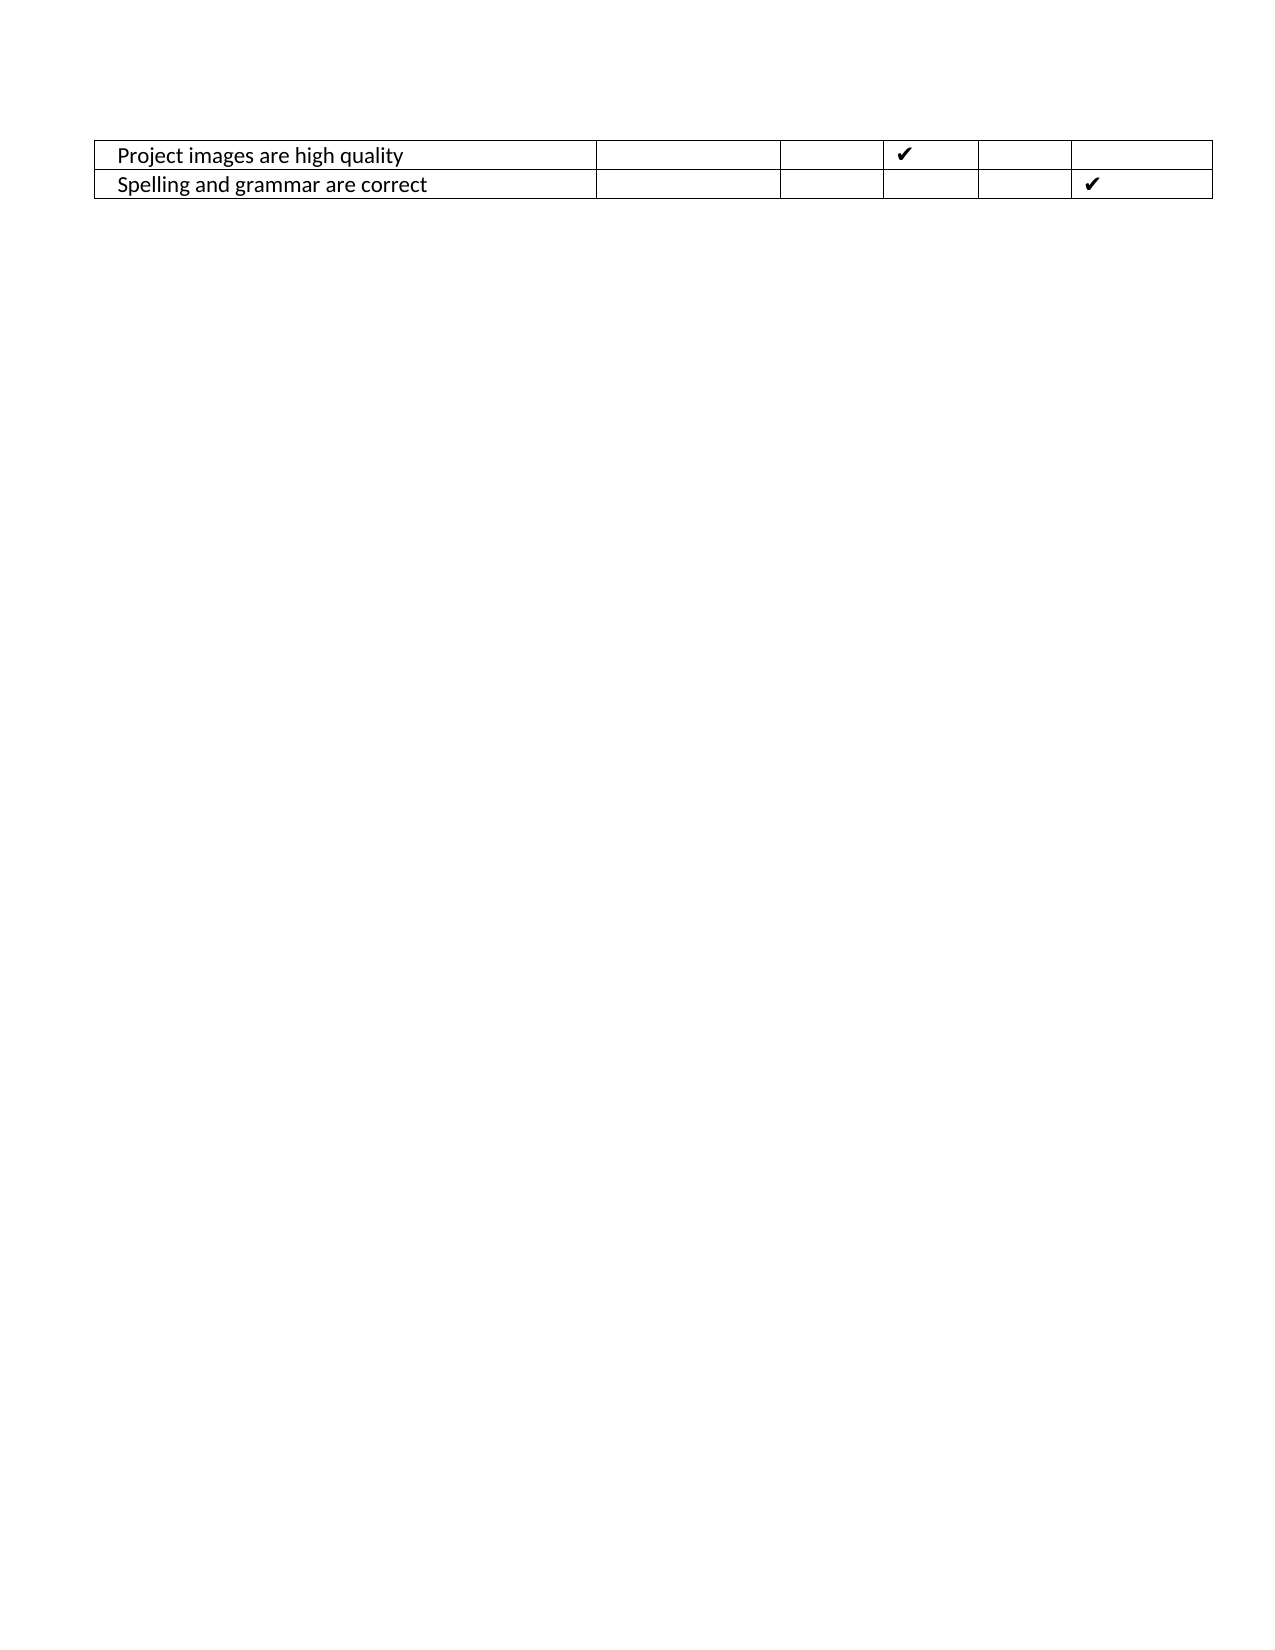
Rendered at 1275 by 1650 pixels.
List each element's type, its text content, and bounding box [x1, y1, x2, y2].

table_cell [979, 141, 1071, 169]
table_cell [1072, 141, 1212, 169]
table_cell ✔ [1072, 170, 1212, 198]
table_cell [884, 170, 978, 198]
table_cell [979, 170, 1071, 198]
table_cell [597, 141, 780, 169]
table_cell Spelling and grammar are correct [95, 170, 596, 198]
table_cell [597, 170, 780, 198]
table_cell [781, 170, 883, 198]
table_cell ✔ [884, 141, 978, 169]
table_cell Project images are high quality [95, 141, 596, 169]
table_cell [781, 141, 883, 169]
